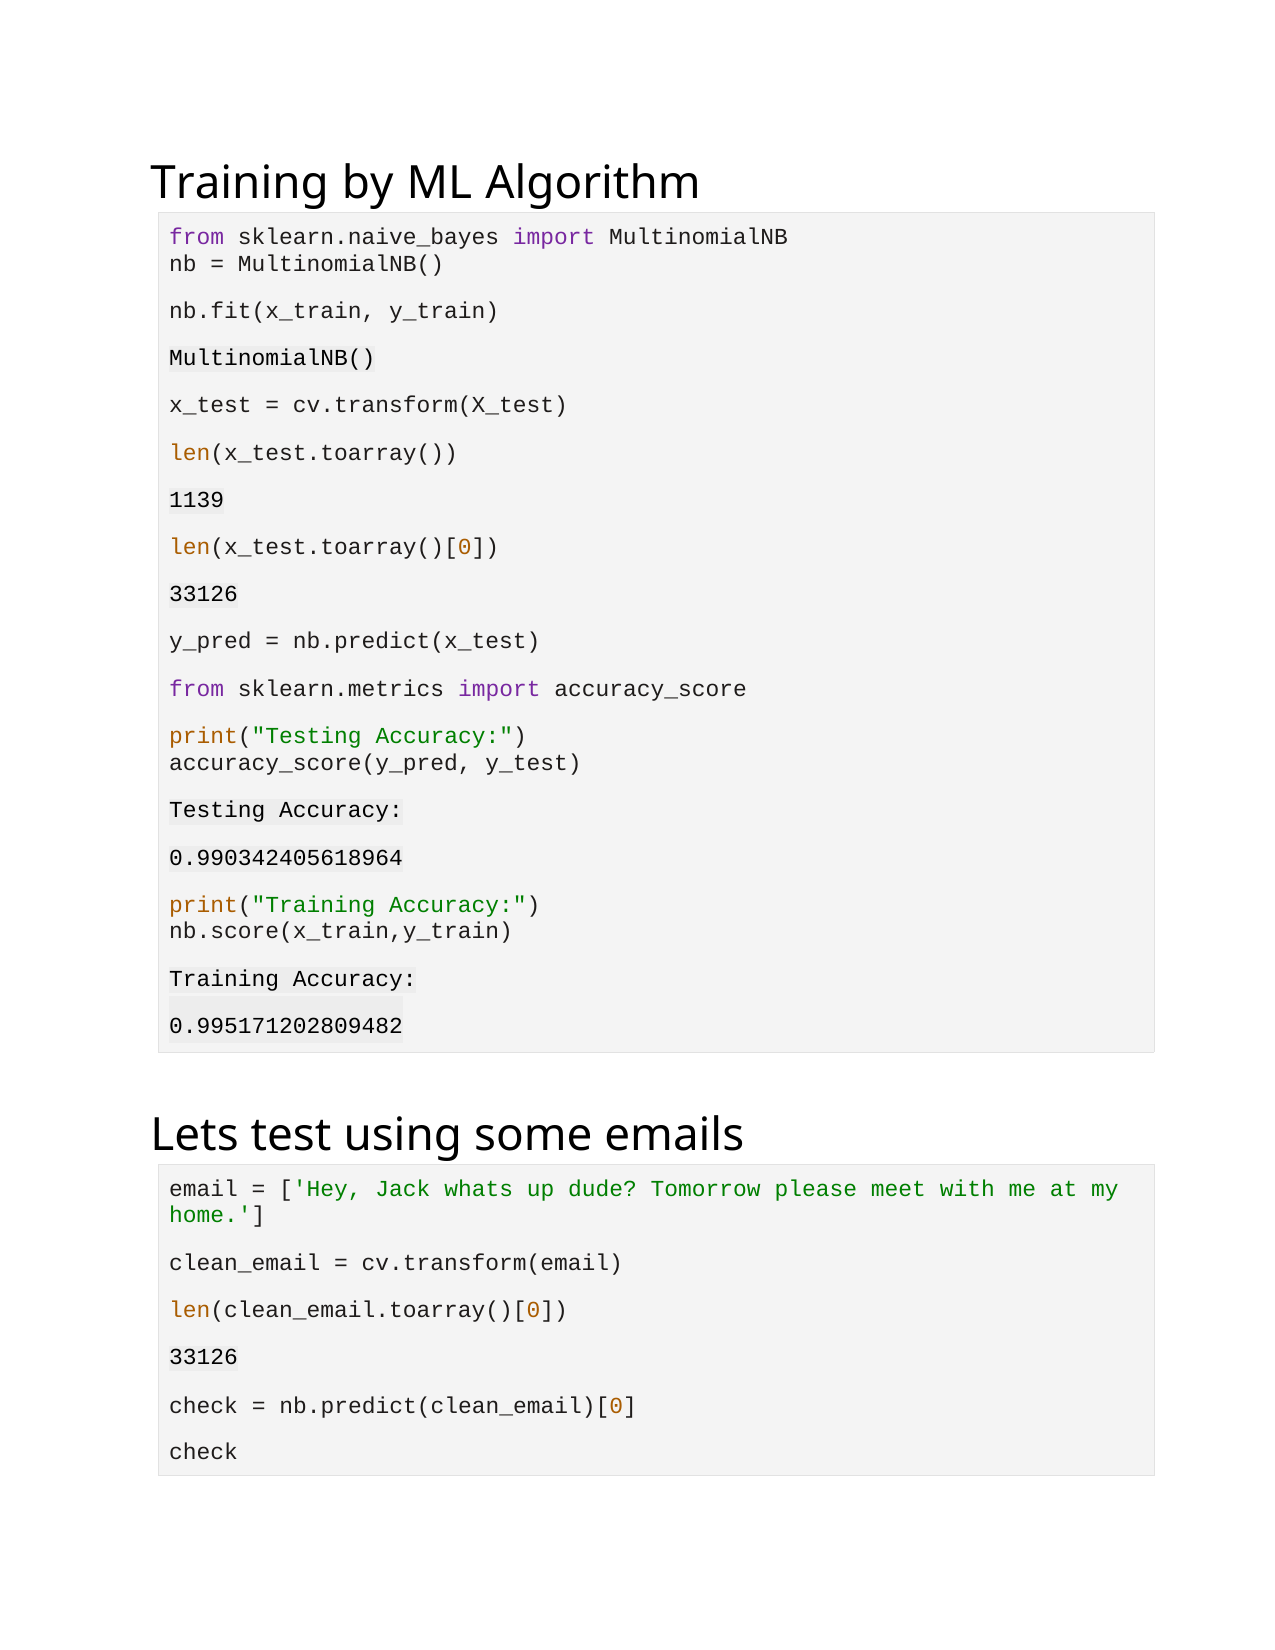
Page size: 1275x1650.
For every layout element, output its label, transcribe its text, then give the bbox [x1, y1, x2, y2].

text Lets test using some emails [150, 1101, 1148, 1164]
text Training by ML Algorithm [150, 149, 1148, 212]
